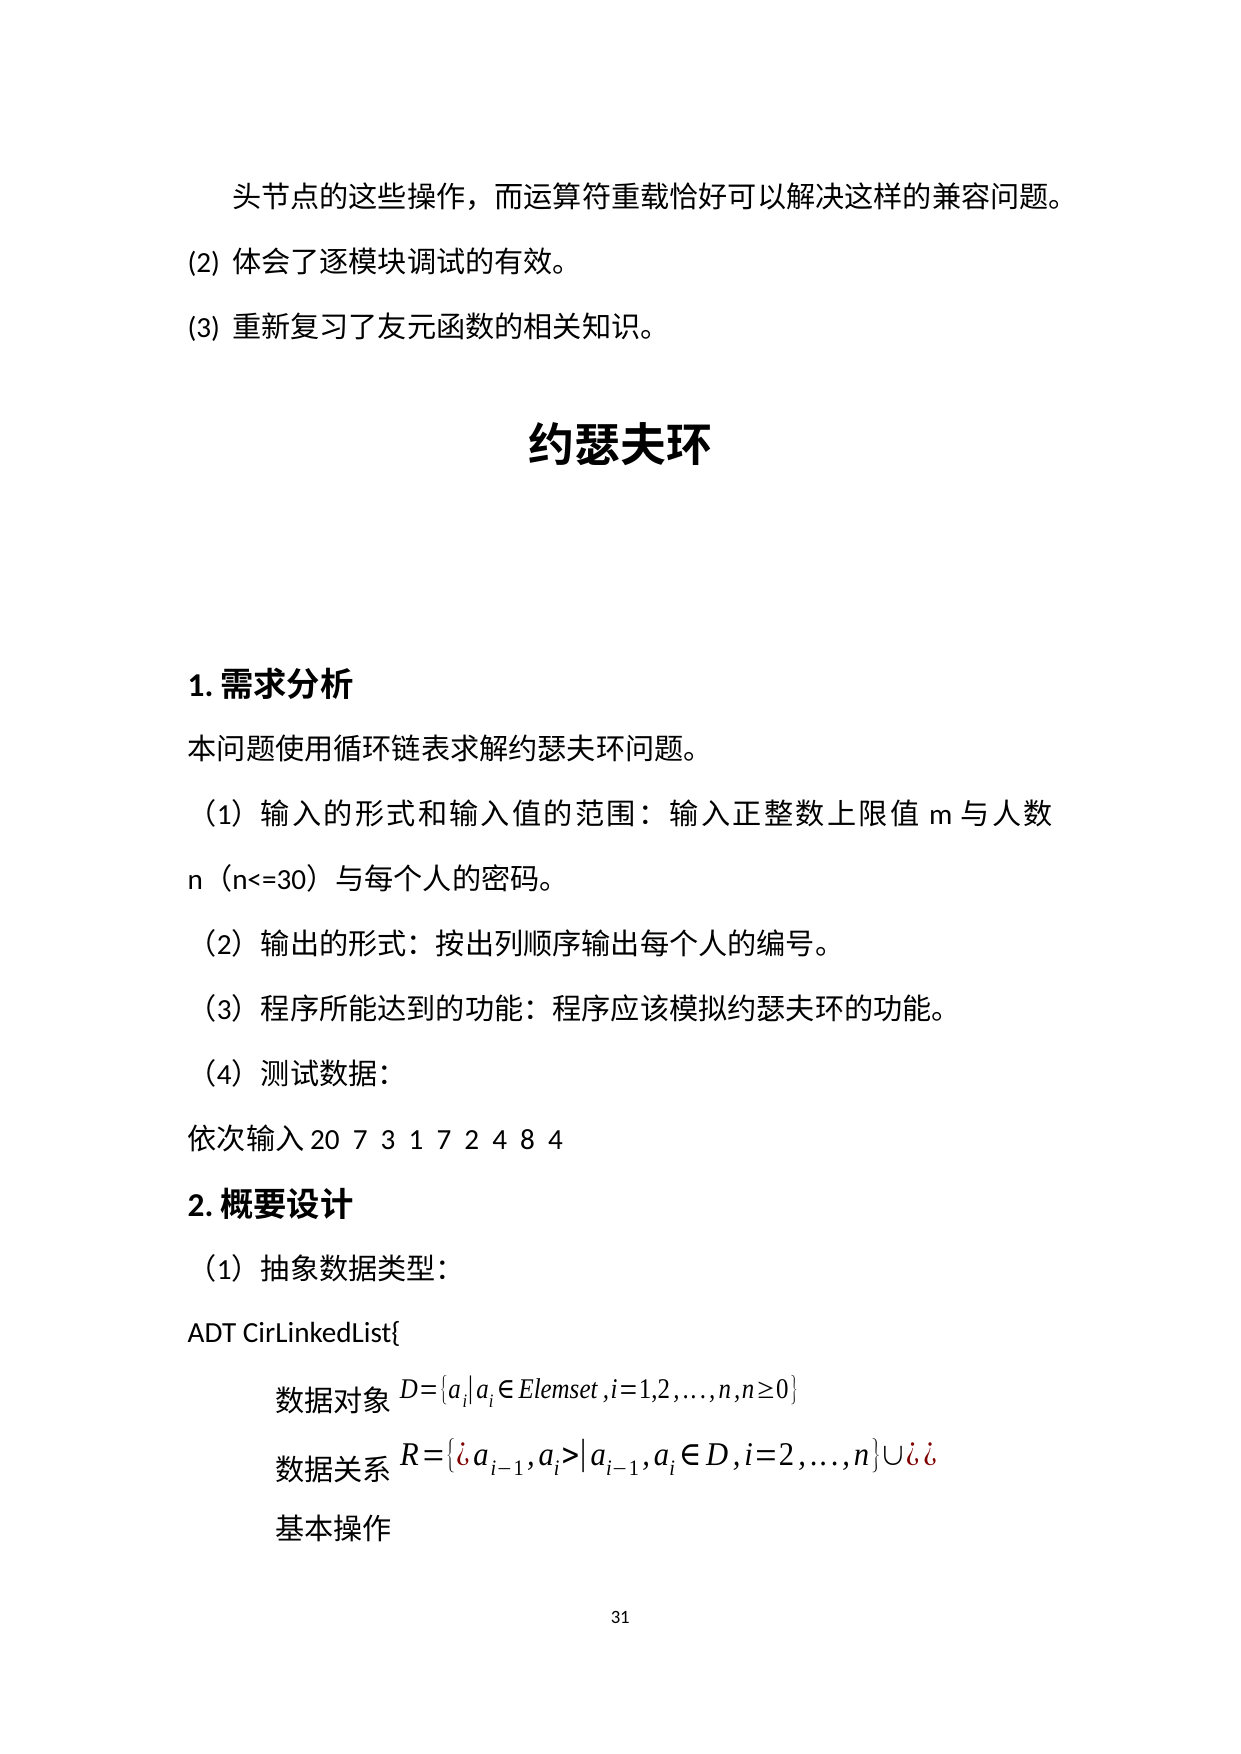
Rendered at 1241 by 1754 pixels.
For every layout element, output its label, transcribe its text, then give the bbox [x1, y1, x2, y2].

text 本问题使用循环链表求解约瑟夫环问题。 [187, 714, 1053, 779]
list 输出的形式：按出列顺序输出每个人的编号。 [187, 909, 1053, 974]
text 数据对象 [231, 1364, 1053, 1429]
list 抽象数据类型： [187, 1234, 1053, 1299]
list 需求分析 [187, 649, 1053, 714]
list 测试数据： [187, 1039, 1053, 1104]
list 体会了逐模块调试的有效。 [187, 227, 1053, 292]
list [187, 162, 1053, 227]
list 概要设计 [187, 1169, 1053, 1234]
list 重新复习了友元函数的相关知识。 [187, 292, 1053, 357]
list 程序所能达到的功能：程序应该模拟约瑟夫环的功能。 [187, 974, 1053, 1039]
list 输入的形式和输入值的范围：输入正整数上限值m与人数n（n<=30）与每个人的密码。 [187, 779, 1053, 909]
text ADT CirLinkedList{ [187, 1299, 1053, 1364]
text 基本操作 [231, 1494, 1053, 1559]
text 数据关系 [231, 1429, 1053, 1494]
text 依次输入20 7 3 1 7 2 4 8 4 [187, 1104, 1053, 1169]
subtitle 约瑟夫环 [187, 392, 1053, 490]
